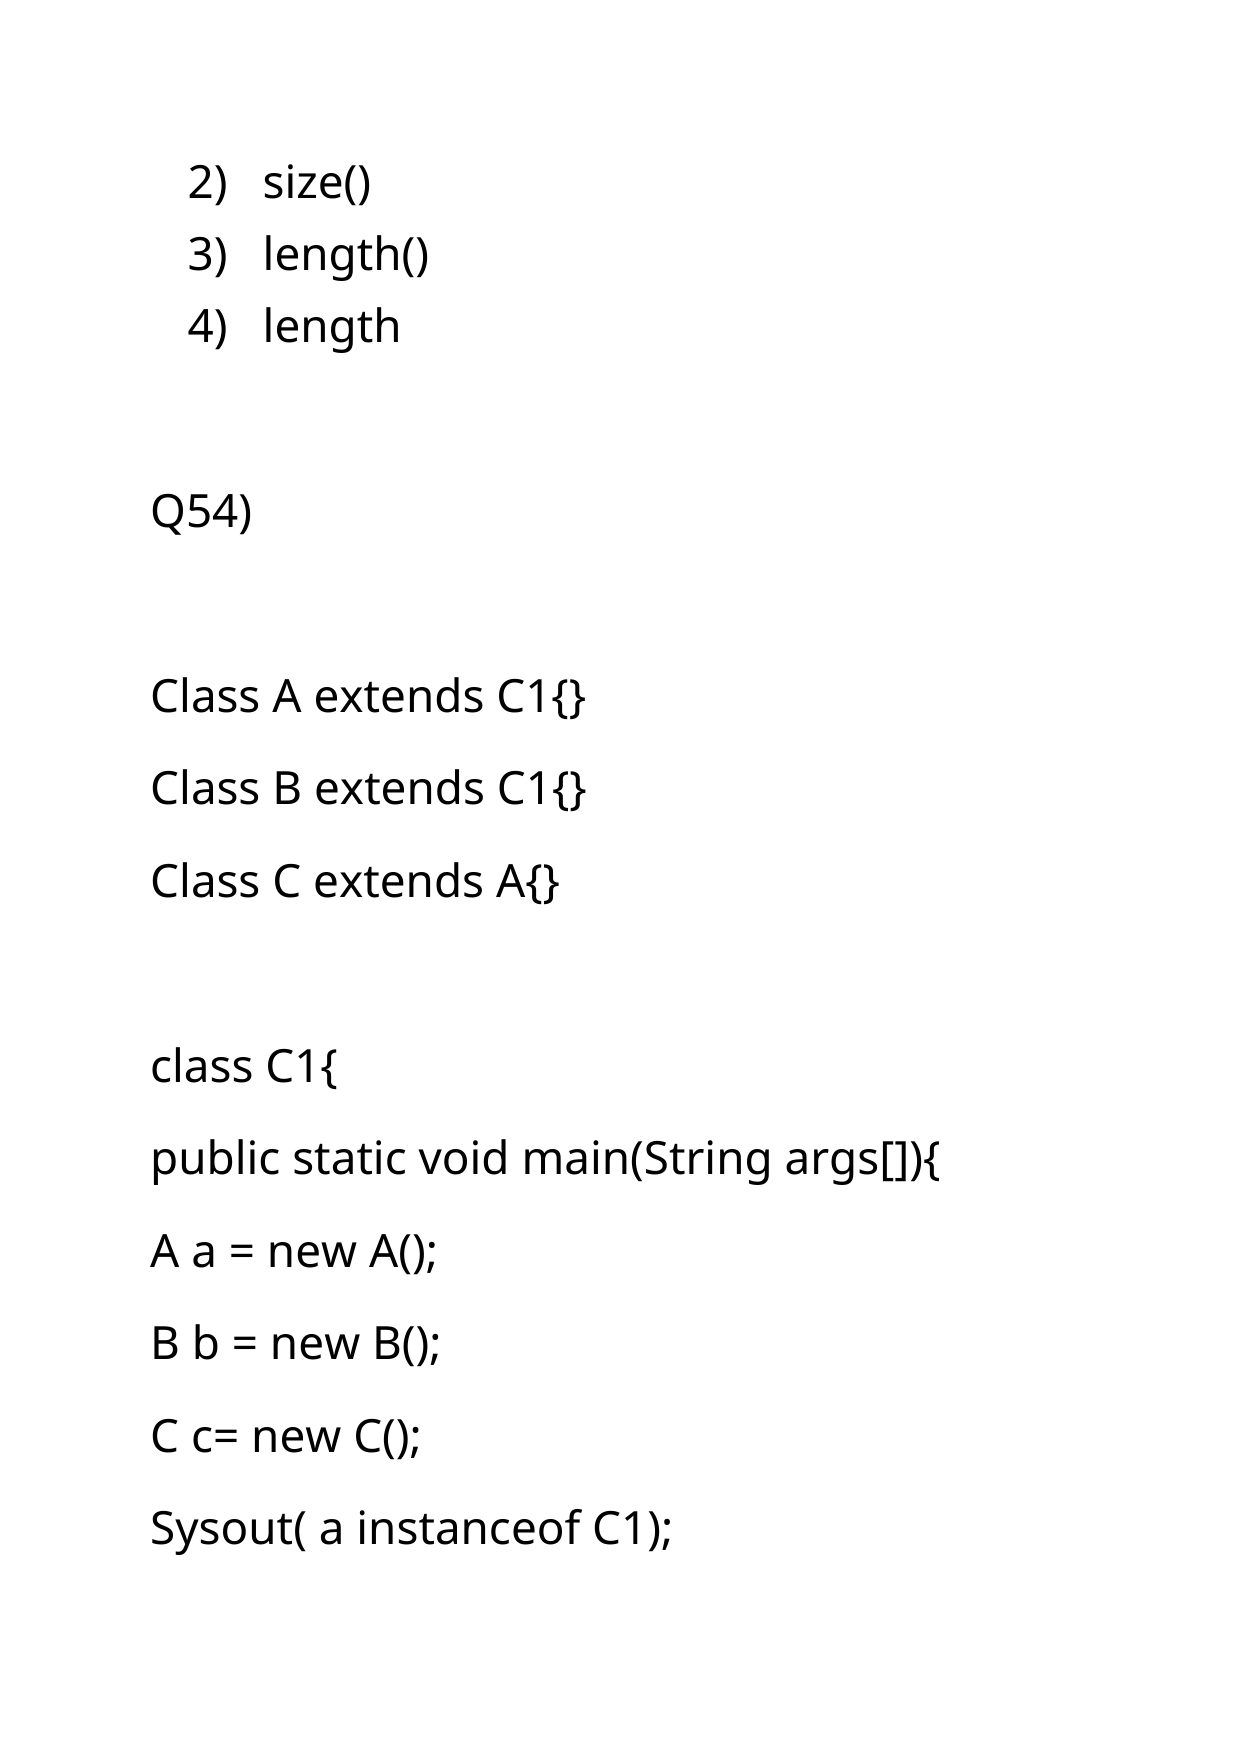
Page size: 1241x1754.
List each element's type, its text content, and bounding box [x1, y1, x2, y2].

text Q54) [150, 478, 1090, 541]
text C c= new C(); [150, 1403, 1090, 1466]
text Class C extends A{} [150, 848, 1090, 911]
list length() [187, 222, 1090, 284]
text class C1{ [150, 1033, 1090, 1096]
text B b = new B(); [150, 1311, 1090, 1373]
text Class A extends C1{} [150, 663, 1090, 726]
text Sysout( a instanceof C1); [150, 1496, 1090, 1558]
list size() [187, 150, 1090, 212]
text A a = new A(); [150, 1218, 1090, 1281]
text Class B extends C1{} [150, 756, 1090, 818]
text public static void main(String args[]){ [150, 1126, 1090, 1188]
list length [187, 293, 1090, 356]
